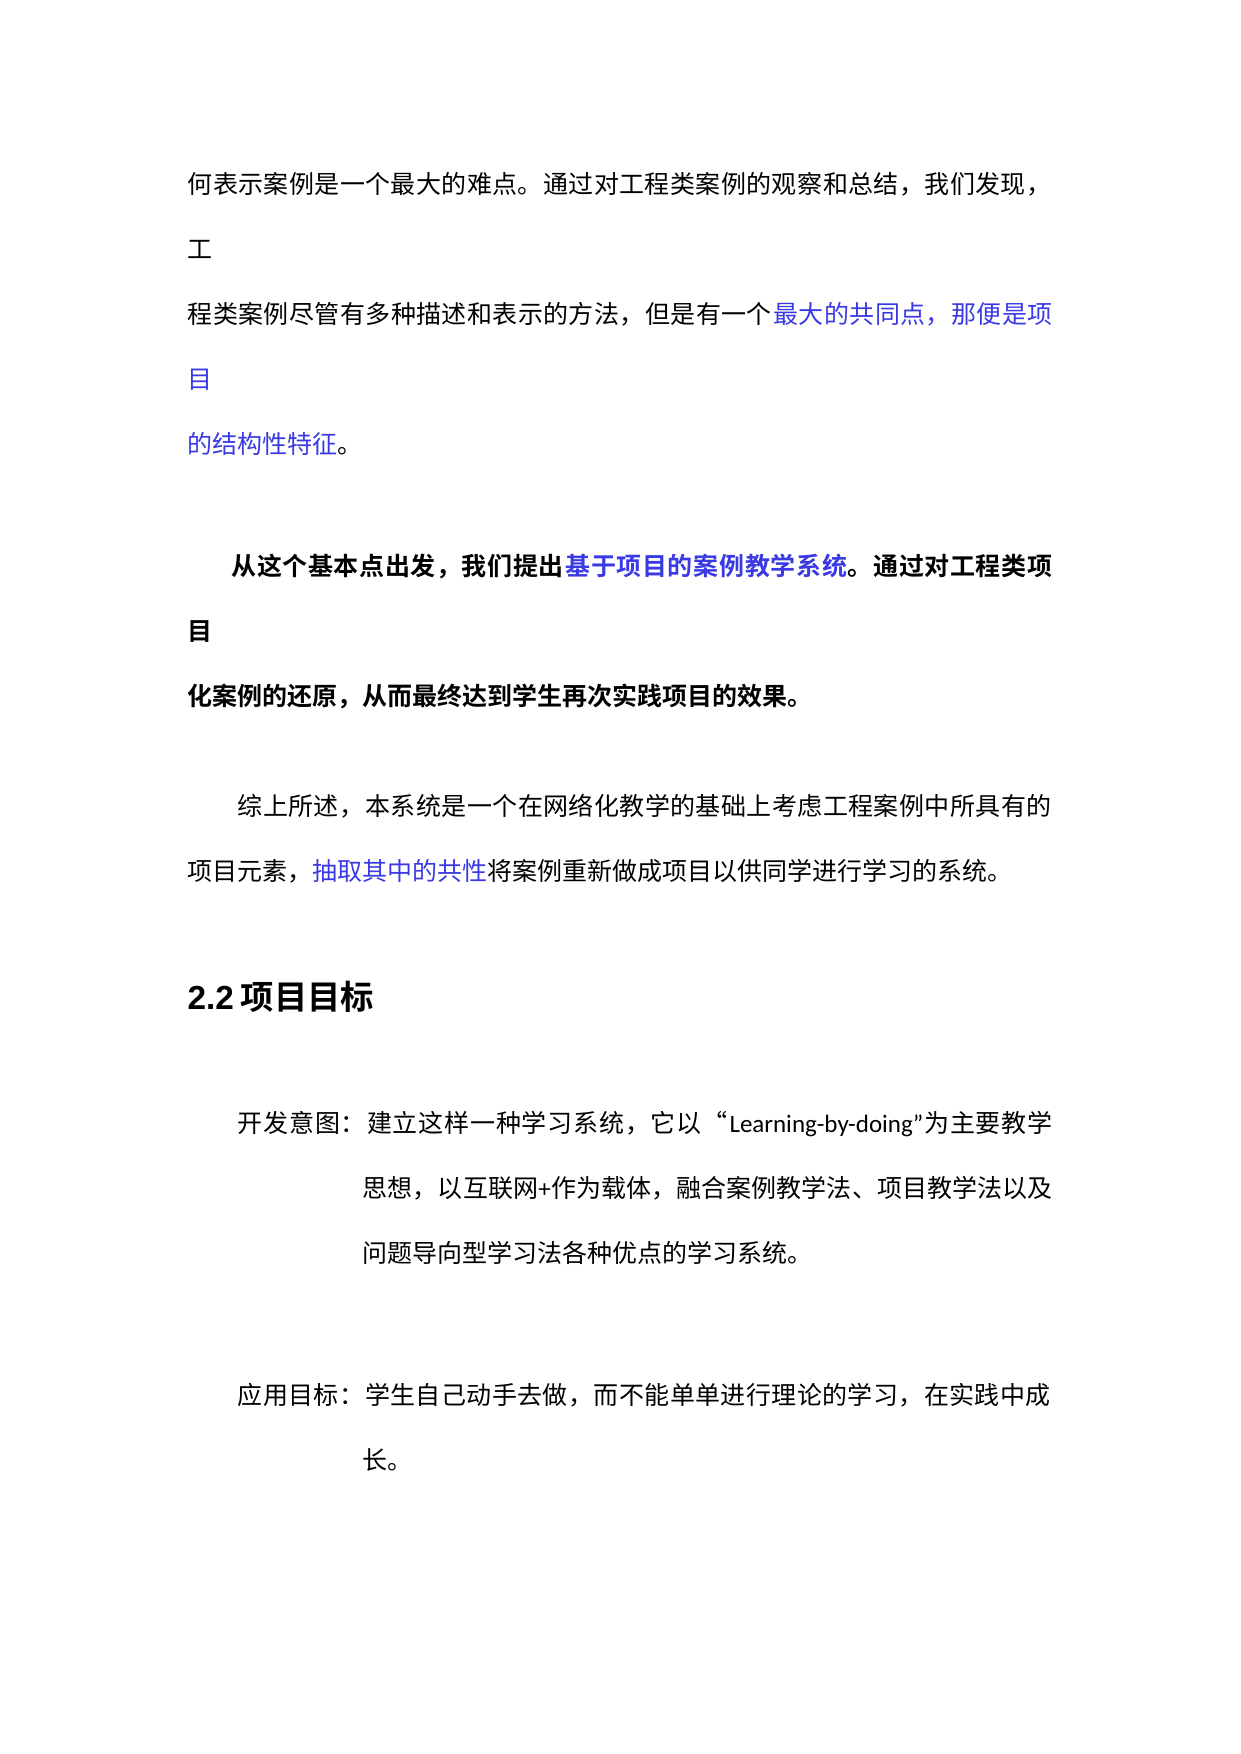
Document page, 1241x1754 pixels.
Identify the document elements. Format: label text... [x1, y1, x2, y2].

text 应用目标：学生自己动手去做，而不能单单进行理论的学习，在实践中成长。 [237, 1361, 1053, 1491]
text 何表示案例是一个最大的难点。通过对工程类案例的观察和总结，我们发现，工 [187, 150, 1053, 280]
subtitle 2.2项目目标 [187, 962, 1053, 1027]
text 的结构性特征。 [187, 410, 1053, 475]
text 开发意图：建立这样一种学习系统，它以“Learning-by-doing”为主要教学思想，以互联网+作为载体，融合案例教学法、项目教学法以及问题导向型学习法各种优点的学习系统。 [237, 1089, 1053, 1284]
text 程类案例尽管有多种描述和表示的方法，但是有一个最大的共同点，那便是项目 [187, 280, 1053, 410]
text 综上所述，本系统是一个在网络化教学的基础上考虑工程案例中所具有的项目元素，抽取其中的共性将案例重新做成项目以供同学进行学习的系统。 [187, 772, 1053, 902]
text 化案例的还原，从而最终达到学生再次实践项目的效果。 [187, 662, 1053, 727]
text 从这个基本点出发，我们提出基于项目的案例教学系统。通过对工程类项目 [187, 532, 1053, 662]
